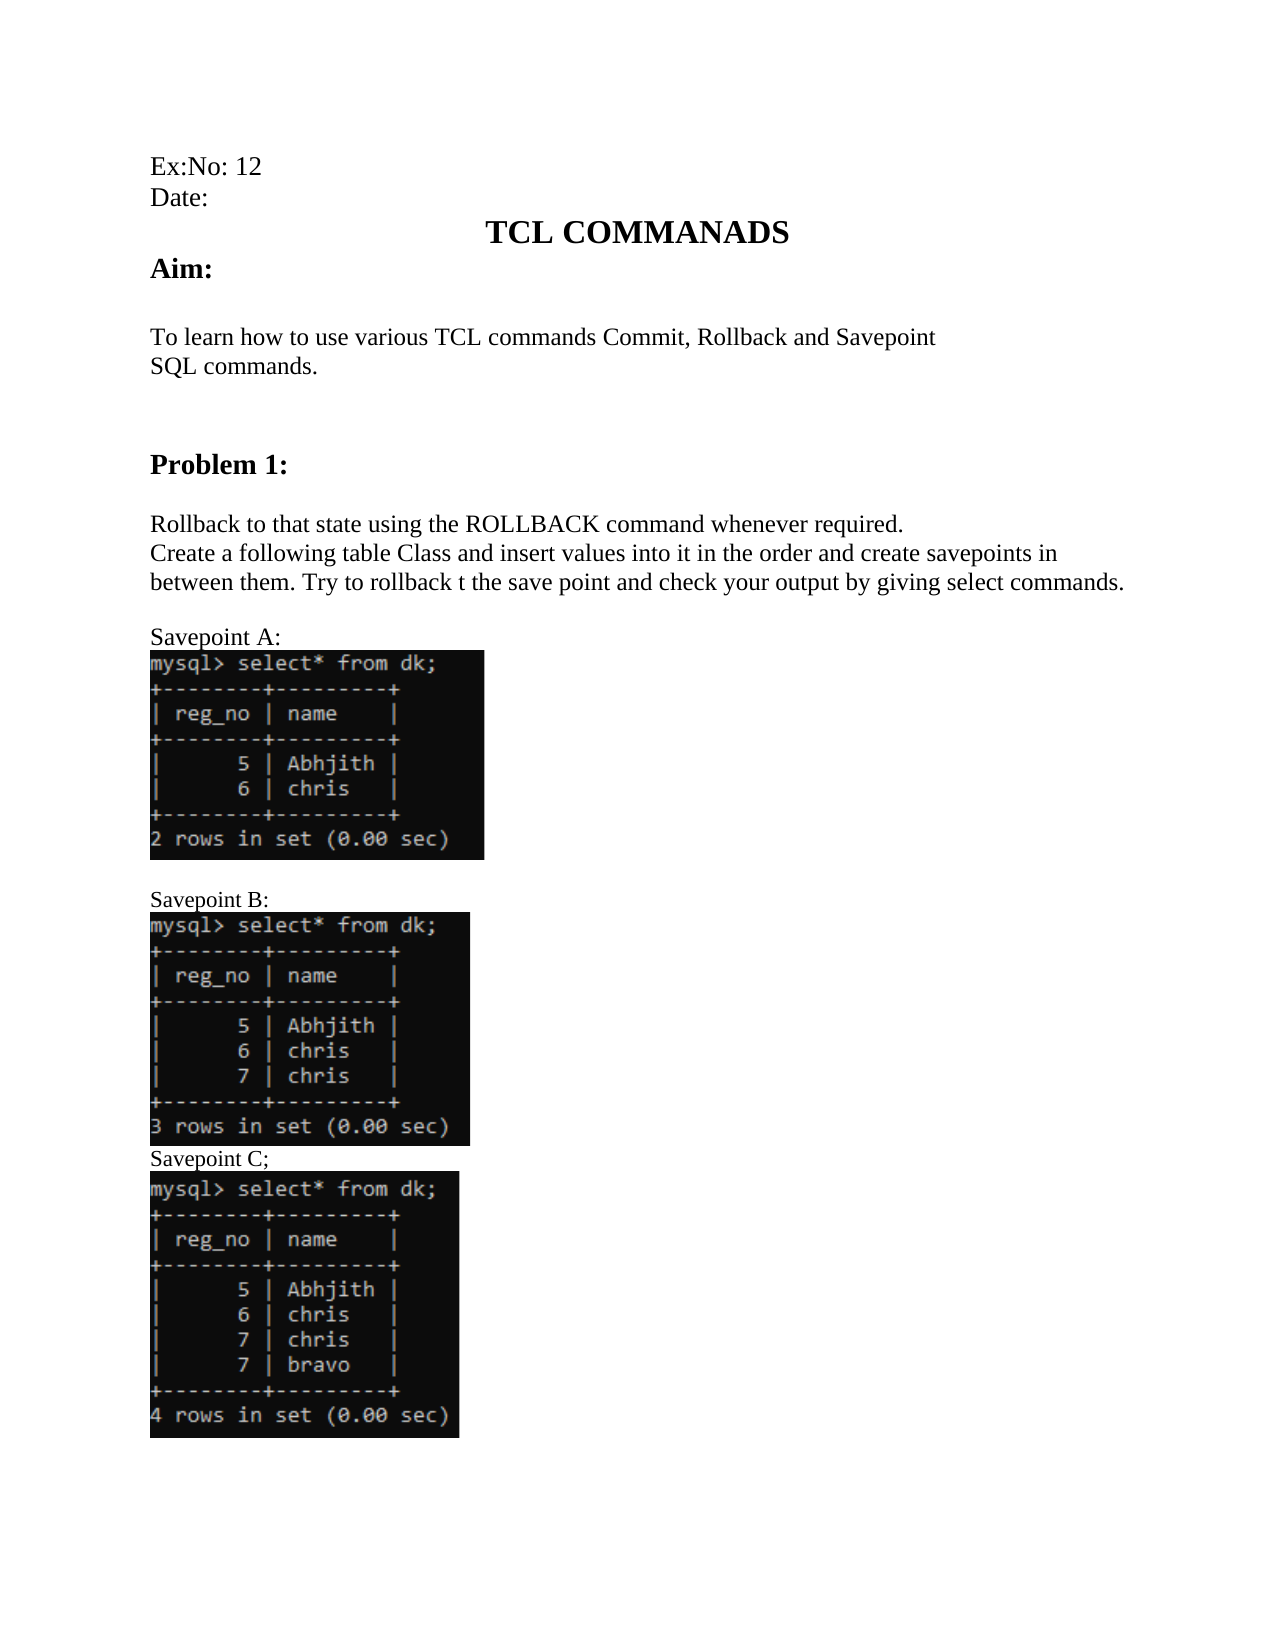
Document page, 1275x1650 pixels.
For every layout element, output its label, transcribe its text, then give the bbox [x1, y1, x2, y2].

text Savepoint C; [150, 1146, 1125, 1172]
picture [150, 1171, 460, 1438]
text Ex:No: 12 [150, 150, 1125, 181]
text Problem 1: [150, 447, 1125, 481]
picture [150, 912, 471, 1146]
text Date: [150, 181, 1125, 212]
text To learn how to use various TCL commands Commit, Rollback and Savepoint [150, 322, 1125, 351]
text Rollback to that state using the ROLLBACK command whenever required. [150, 509, 1125, 538]
text Create a following table Class and insert values into it in the order and create savepoints in between them. Try to rollback t the save point and check your output by giving select commands. [150, 538, 1125, 596]
text Savepoint B: [150, 886, 1125, 913]
text Savepoint A: [150, 622, 1125, 651]
picture [150, 650, 485, 860]
text TCL COMMANADS [150, 212, 1125, 251]
text SQL commands. [150, 351, 1125, 380]
text Aim: [150, 251, 1125, 284]
